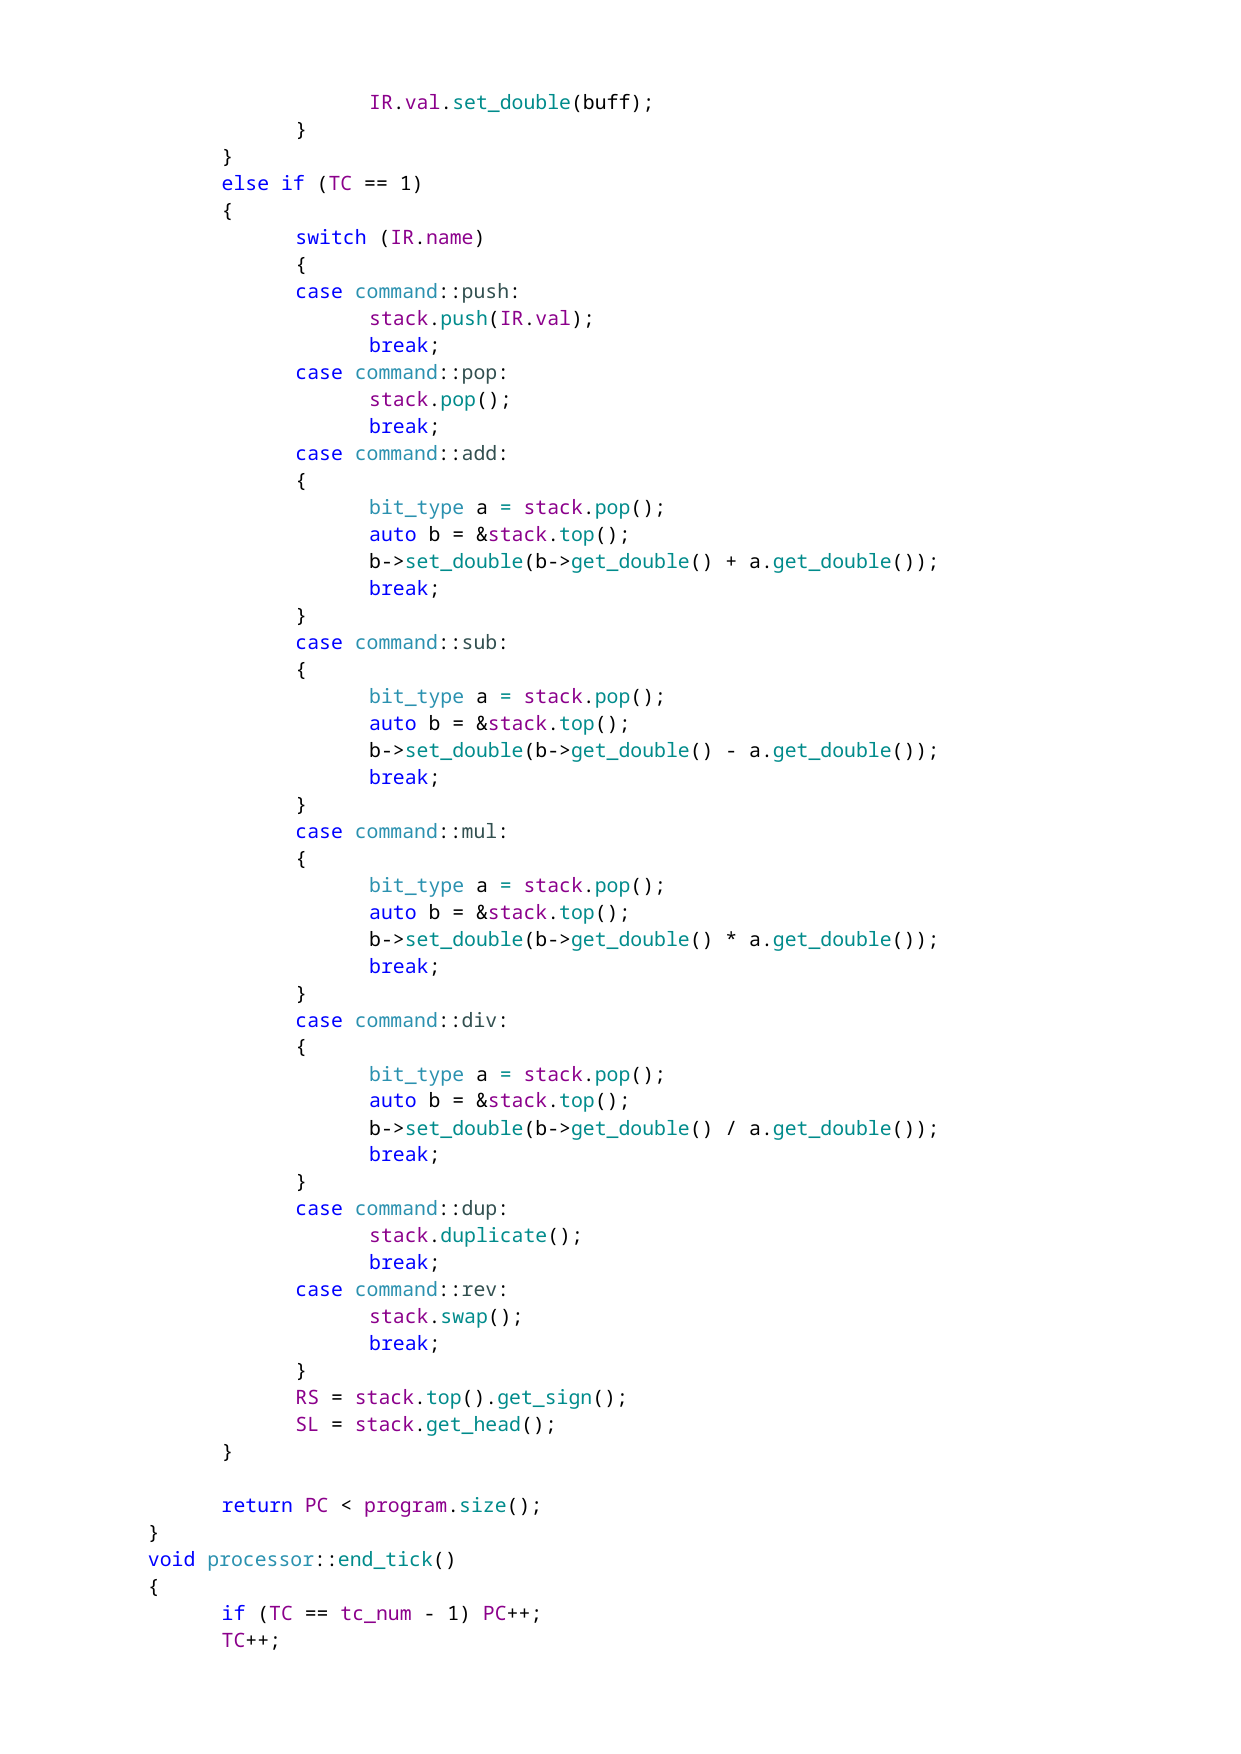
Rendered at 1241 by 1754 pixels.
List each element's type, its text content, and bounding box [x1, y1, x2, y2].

text break; [148, 1249, 1152, 1276]
text auto b = &stack.top(); [148, 898, 1152, 925]
text b->set_double(b->get_double() / a.get_double()); [148, 1114, 1152, 1141]
text IR.val.set_double(buff); [148, 88, 1152, 116]
text } [148, 601, 1152, 628]
text case command::rev: [148, 1276, 1152, 1303]
text { [148, 655, 1152, 682]
text bit_type a = stack.pop(); [148, 682, 1152, 709]
text stack.pop(); [148, 385, 1152, 412]
text SL = stack.get_head(); [148, 1411, 1152, 1437]
text RS = stack.top().get_sign(); [148, 1383, 1152, 1411]
text } [148, 1168, 1152, 1195]
text } [148, 790, 1152, 817]
text case command::add: [148, 439, 1152, 466]
text if (TC == tc_num - 1) PC++; [148, 1599, 1152, 1626]
text auto b = &stack.top(); [148, 1087, 1152, 1114]
text { [148, 1033, 1152, 1060]
text case command::push: [148, 277, 1152, 304]
text break; [148, 574, 1152, 601]
text break; [148, 412, 1152, 439]
text bit_type a = stack.pop(); [148, 871, 1152, 898]
text { [148, 844, 1152, 871]
text } [148, 1357, 1152, 1383]
text case command::dup: [148, 1195, 1152, 1222]
text { [148, 196, 1152, 223]
text case command::mul: [148, 817, 1152, 844]
text stack.duplicate(); [148, 1222, 1152, 1249]
text } [148, 1437, 1152, 1464]
text return PC < program.size(); [148, 1491, 1152, 1518]
text TC++; [148, 1626, 1152, 1653]
text break; [148, 1141, 1152, 1168]
text auto b = &stack.top(); [148, 520, 1152, 547]
text } [148, 142, 1152, 169]
text stack.swap(); [148, 1303, 1152, 1329]
text case command::pop: [148, 358, 1152, 385]
text else if (TC == 1) [148, 169, 1152, 196]
text break; [148, 331, 1152, 358]
text b->set_double(b->get_double() - a.get_double()); [148, 736, 1152, 763]
text stack.push(IR.val); [148, 304, 1152, 331]
text case command::sub: [148, 628, 1152, 655]
text { [148, 466, 1152, 493]
text } [148, 979, 1152, 1006]
text break; [148, 952, 1152, 979]
text } [148, 116, 1152, 142]
text } [148, 1518, 1152, 1545]
text b->set_double(b->get_double() * a.get_double()); [148, 925, 1152, 952]
text { [148, 1572, 1152, 1599]
text break; [148, 1329, 1152, 1357]
text auto b = &stack.top(); [148, 709, 1152, 736]
text b->set_double(b->get_double() + a.get_double()); [148, 547, 1152, 574]
text bit_type a = stack.pop(); [148, 1060, 1152, 1087]
text { [148, 250, 1152, 277]
text bit_type a = stack.pop(); [148, 493, 1152, 520]
text case command::div: [148, 1006, 1152, 1033]
text switch (IR.name) [148, 223, 1152, 250]
text void processor::end_tick() [148, 1545, 1152, 1572]
text break; [148, 763, 1152, 790]
